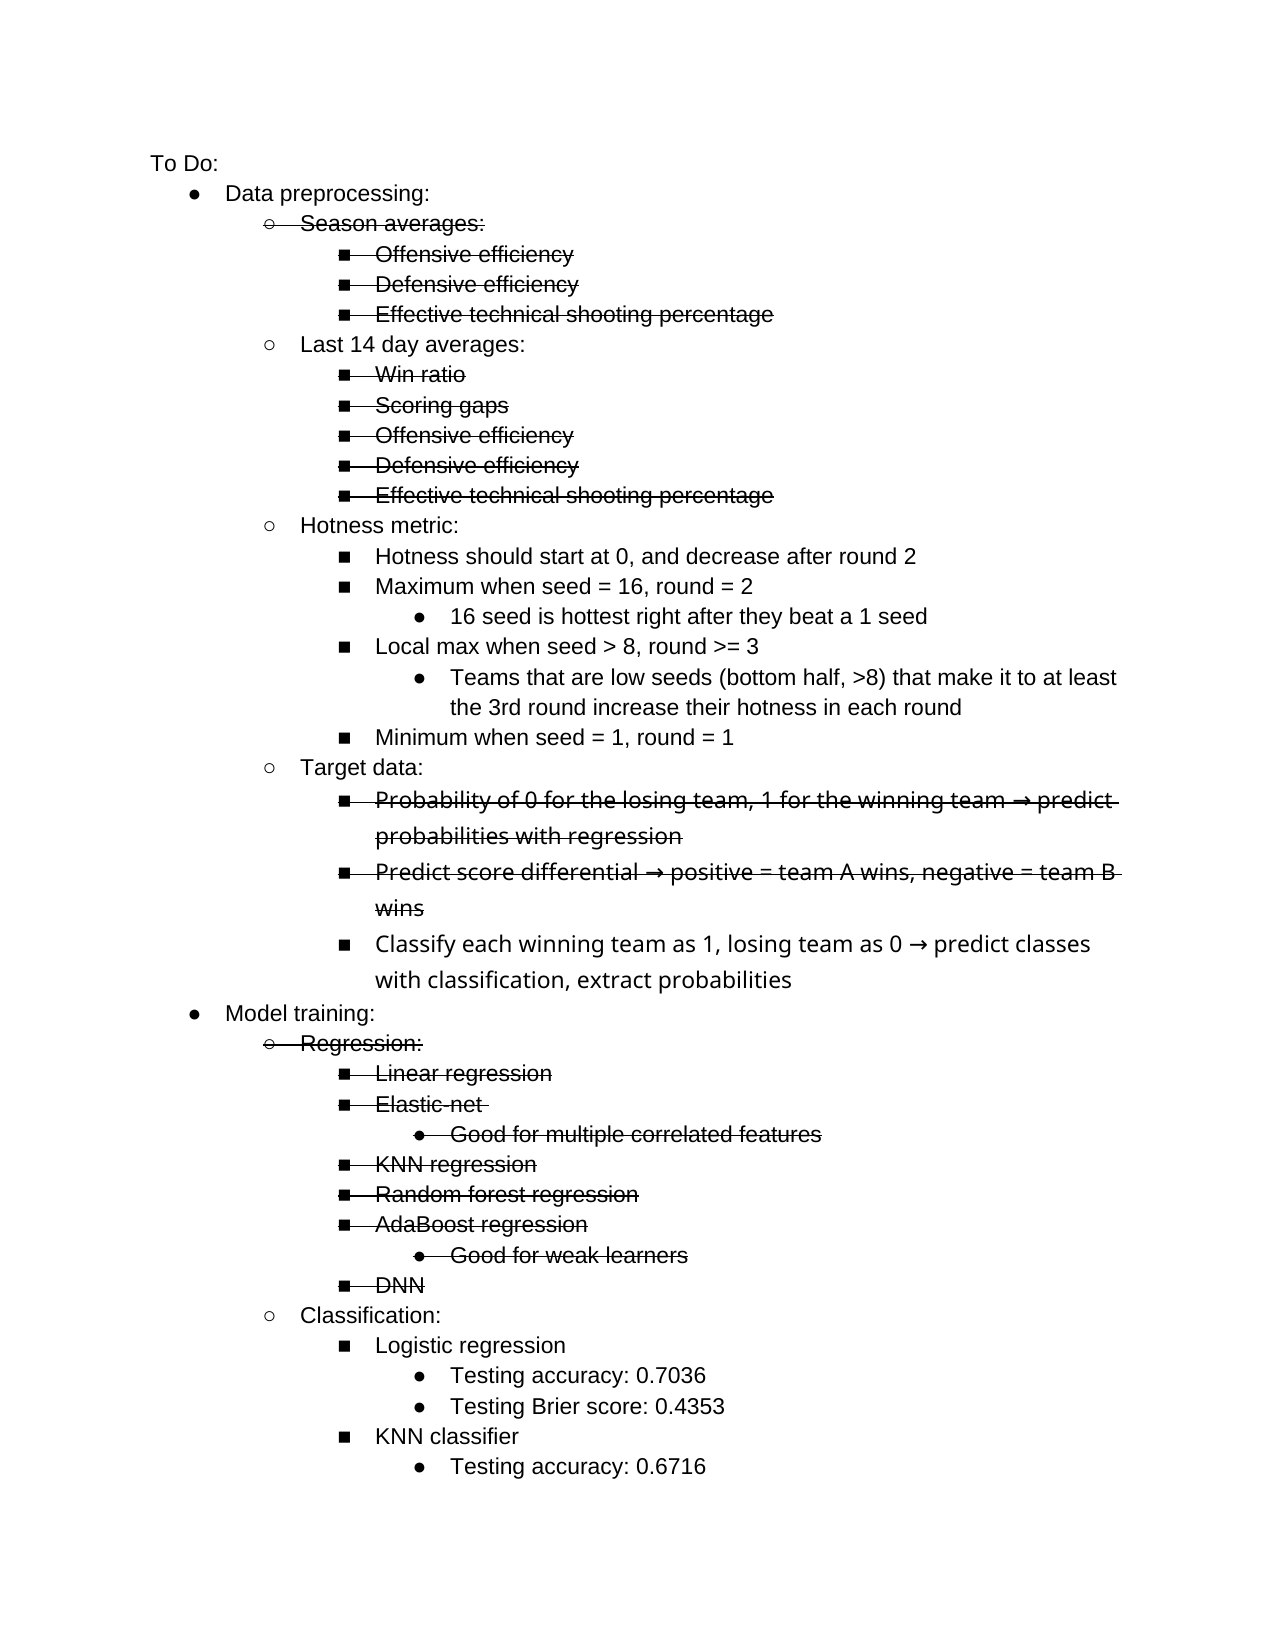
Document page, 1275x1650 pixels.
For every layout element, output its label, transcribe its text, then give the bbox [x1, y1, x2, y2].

list Maximum when seed = 16, round = 2 [337, 573, 1125, 599]
list Defensive efficiency [337, 271, 1125, 297]
list Logistic regression [337, 1332, 1125, 1359]
list Elastic-net [337, 1091, 1125, 1117]
list Classify each winning team as 1, losing team as 0 → predict classes with classification, extract probabilities [337, 928, 1125, 995]
list Teams that are low seeds (bottom half, >8) that make it to at least the 3rd round increase their hotness in each round [412, 663, 1125, 720]
list AdaBoost regression [337, 1211, 1125, 1238]
list KNN classifier [337, 1423, 1125, 1449]
list KNN regression [337, 1151, 1125, 1177]
list Hotness metric: [262, 512, 1125, 539]
list Effective technical shooting percentage [337, 482, 1125, 509]
list 16 seed is hottest right after they beat a 1 seed [412, 603, 1125, 629]
list Win ratio [337, 361, 1125, 388]
list Season averages: [262, 210, 1125, 237]
list Testing accuracy: 0.7036 [412, 1362, 1125, 1389]
list Offensive efficiency [337, 241, 1125, 267]
list Model training: [187, 1000, 1125, 1026]
list Classification: [262, 1302, 1125, 1328]
list Testing Brier score: 0.4353 [412, 1393, 1125, 1419]
list Defensive efficiency [337, 452, 1125, 478]
list Target data: [262, 754, 1125, 781]
list Minimum when seed = 1, round = 1 [337, 724, 1125, 750]
list Last 14 day averages: [262, 331, 1125, 358]
list Probability of 0 for the losing team, 1 for the winning team → predict probabilities with regression [337, 784, 1125, 852]
list Data preprocessing: [187, 180, 1125, 207]
list Regression: [262, 1030, 1125, 1057]
list Predict score differential → positive = team A wins, negative = team B wins [337, 856, 1125, 923]
list Hotness should start at 0, and decrease after round 2 [337, 543, 1125, 569]
list Effective technical shooting percentage [337, 301, 1125, 327]
list DNN [337, 1272, 1125, 1298]
list Testing accuracy: 0.6716 [412, 1453, 1125, 1479]
text To Do: [150, 150, 1125, 176]
list Scoring gaps [337, 392, 1125, 418]
list Good for weak learners [412, 1242, 1125, 1268]
list Good for multiple correlated features [412, 1121, 1125, 1147]
list Offensive efficiency [337, 422, 1125, 448]
list Local max when seed > 8, round >= 3 [337, 633, 1125, 660]
list Linear regression [337, 1060, 1125, 1087]
list Random forest regression [337, 1181, 1125, 1208]
